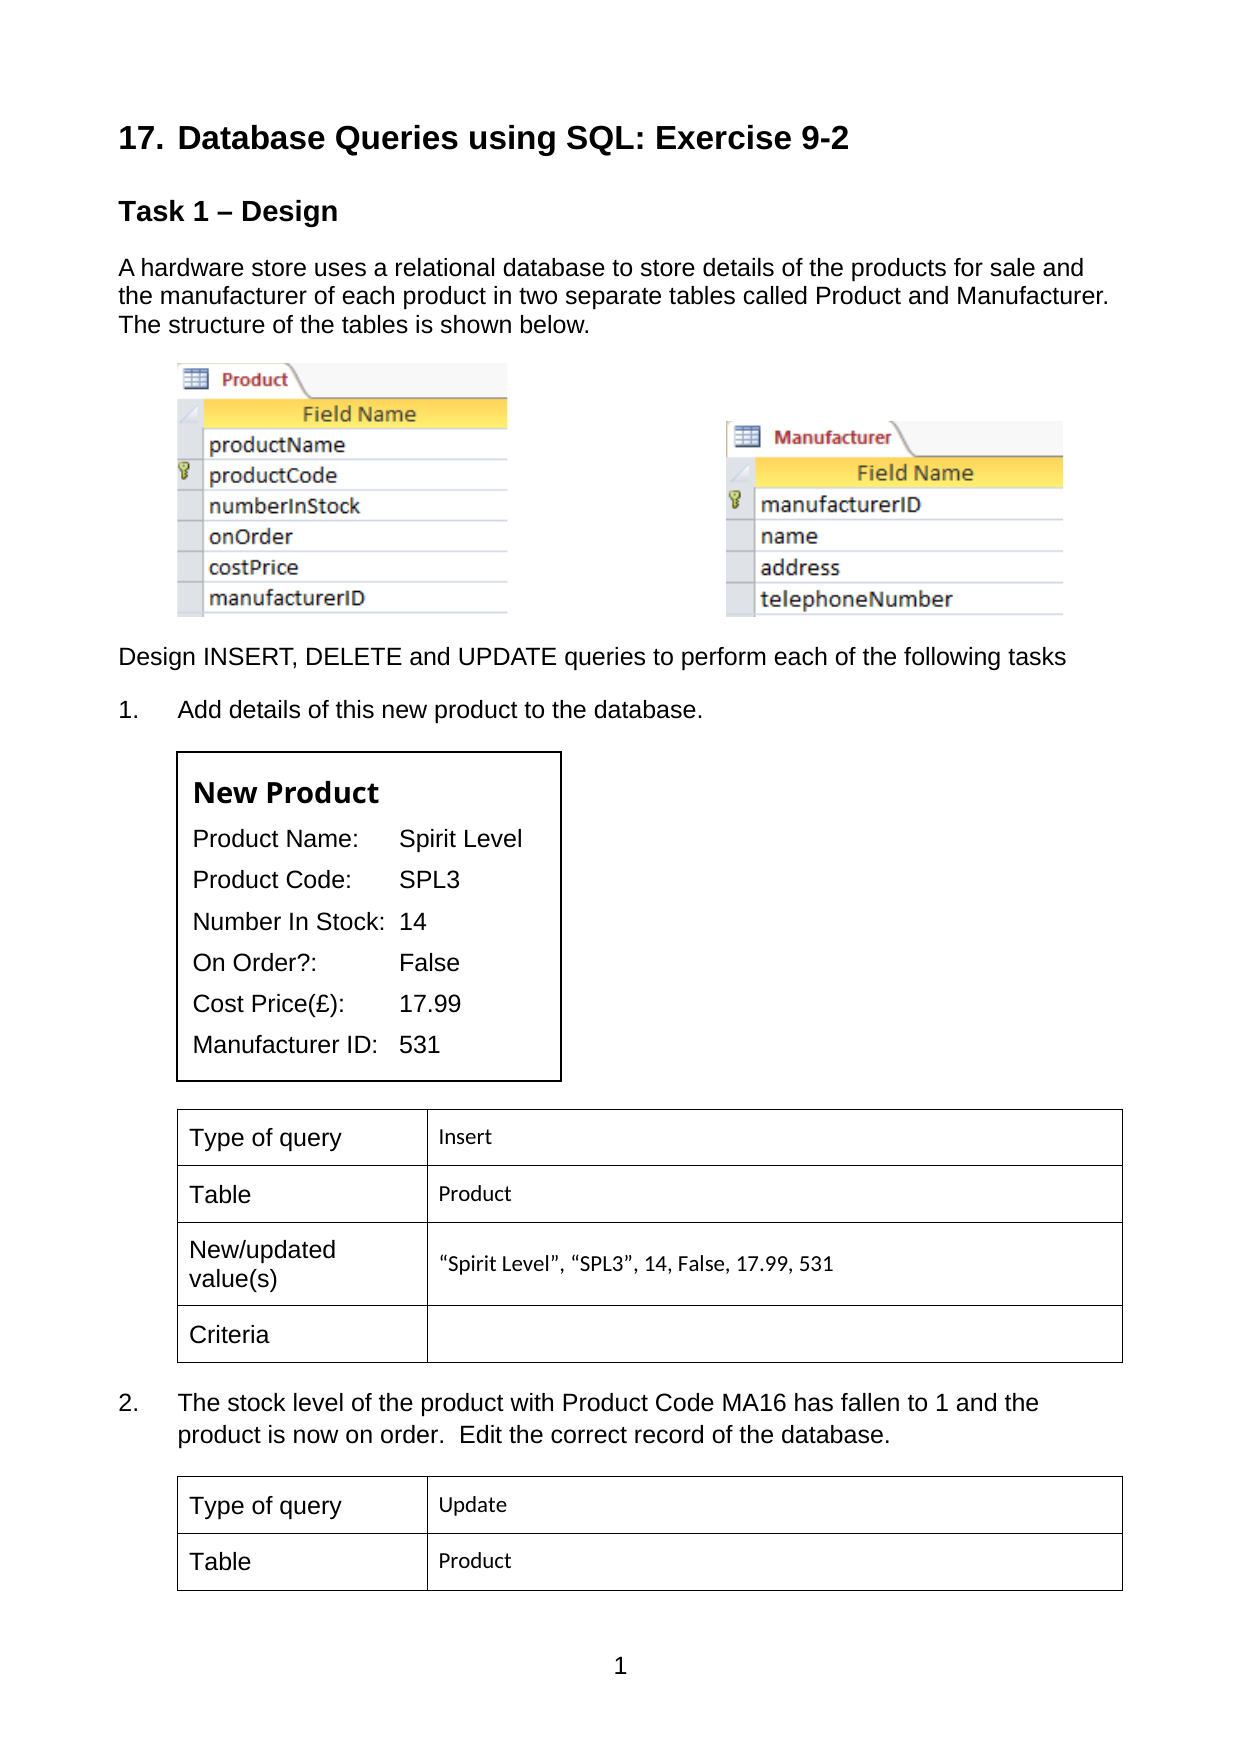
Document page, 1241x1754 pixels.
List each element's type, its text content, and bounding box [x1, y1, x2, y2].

table_cell Product [428, 1534, 1122, 1589]
table_cell Criteria [178, 1306, 427, 1362]
list The stock level of the product with Product Code MA16 has fallen to 1 and the product is now on order. Edit the correct record of the database. [118, 1388, 1122, 1448]
table_cell New/updated value(s) [178, 1223, 427, 1305]
table_header Type of query [178, 1110, 427, 1165]
text Design INSERT, DELETE and UPDATE queries to perform each of the following tasks [118, 642, 1122, 671]
picture [726, 421, 1064, 617]
picture [177, 363, 508, 617]
table_cell “Spirit Level”, “SPL3”, 14, False, 17.99, 531 [428, 1223, 1122, 1305]
table_cell Product [428, 1166, 1122, 1222]
text A hardware store uses a relational database to store details of the products for sale and the manufacturer of each product in two separate tables called Product and Manufacturer. The structure of the tables is shown below. [118, 253, 1122, 339]
table_cell [428, 1306, 1122, 1362]
table_cell Table [178, 1166, 427, 1222]
table_header Type of query [178, 1477, 427, 1533]
subtitle Task 1 – Design [118, 194, 1122, 228]
table_header Update [428, 1477, 1122, 1533]
table_cell Table [178, 1534, 427, 1589]
subtitle Database Queries using SQL: Exercise 9-2 [118, 118, 1122, 157]
list Add details of this new product to the database. [118, 696, 1122, 724]
table_header Insert [428, 1110, 1122, 1165]
